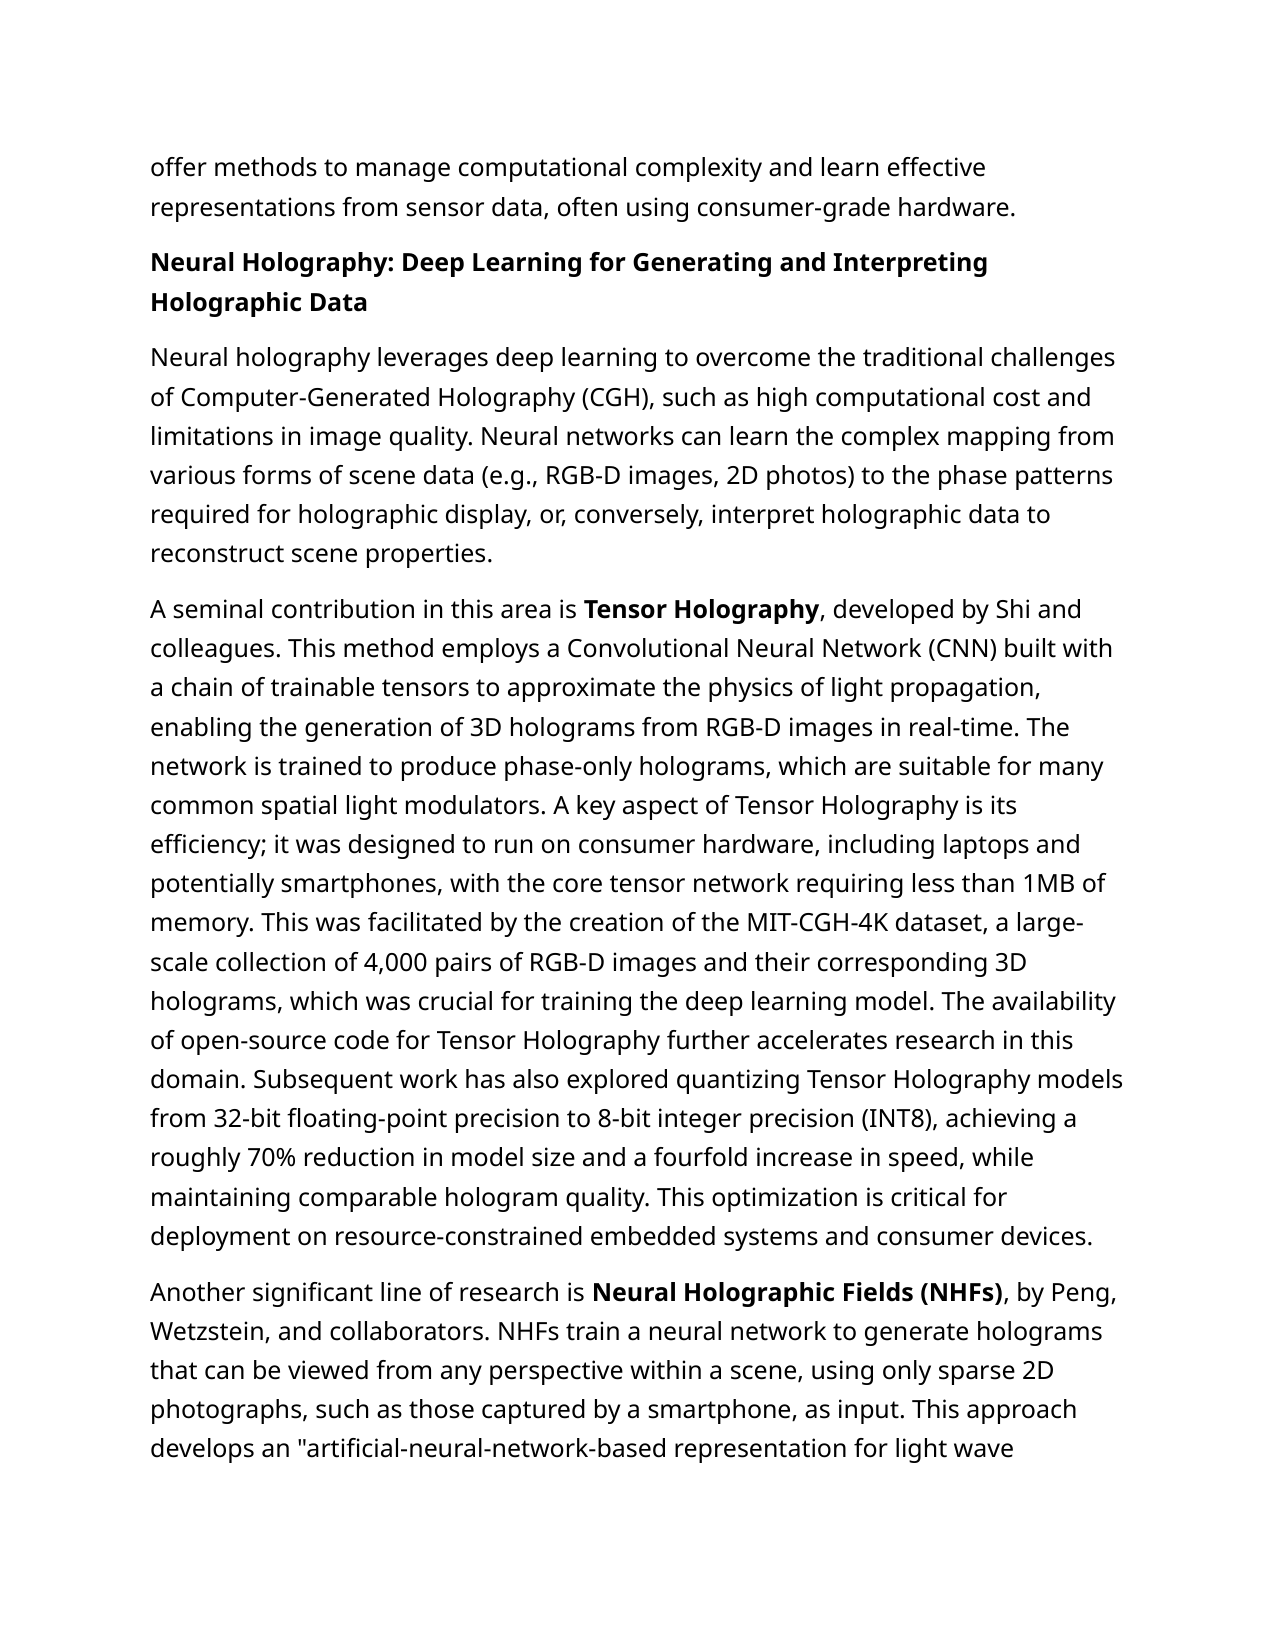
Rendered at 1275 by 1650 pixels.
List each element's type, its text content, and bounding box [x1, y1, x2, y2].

text A seminal contribution in this area is Tensor Holography, developed by Shi and colleagues. This method employs a Convolutional Neural Network (CNN) built with a chain of trainable tensors to approximate the physics of light propagation, enabling the generation of 3D holograms from RGB-D images in real-time. The network is trained to produce phase-only holograms, which are suitable for many common spatial light modulators. A key aspect of Tensor Holography is its efficiency; it was designed to run on consumer hardware, including laptops and potentially smartphones, with the core tensor network requiring less than 1MB of memory. This was facilitated by the creation of the MIT-CGH-4K dataset, a large-scale collection of 4,000 pairs of RGB-D images and their corresponding 3D holograms, which was crucial for training the deep learning model. The availability of open-source code for Tensor Holography further accelerates research in this domain. Subsequent work has also explored quantizing Tensor Holography models from 32-bit floating-point precision to 8-bit integer precision (INT8), achieving a roughly 70% reduction in model size and a fourfold increase in speed, while maintaining comparable hologram quality. This optimization is critical for deployment on resource-constrained embedded systems and consumer devices. [150, 592, 1125, 1252]
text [150, 150, 1125, 223]
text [150, 1274, 1125, 1465]
text Neural holography leverages deep learning to overcome the traditional challenges of Computer-Generated Holography (CGH), such as high computational cost and limitations in image quality. Neural networks can learn the complex mapping from various forms of scene data (e.g., RGB-D images, 2D photos) to the phase patterns required for holographic display, or, conversely, interpret holographic data to reconstruct scene properties. [150, 340, 1125, 570]
text Neural Holography: Deep Learning for Generating and Interpreting Holographic Data [150, 245, 1125, 318]
